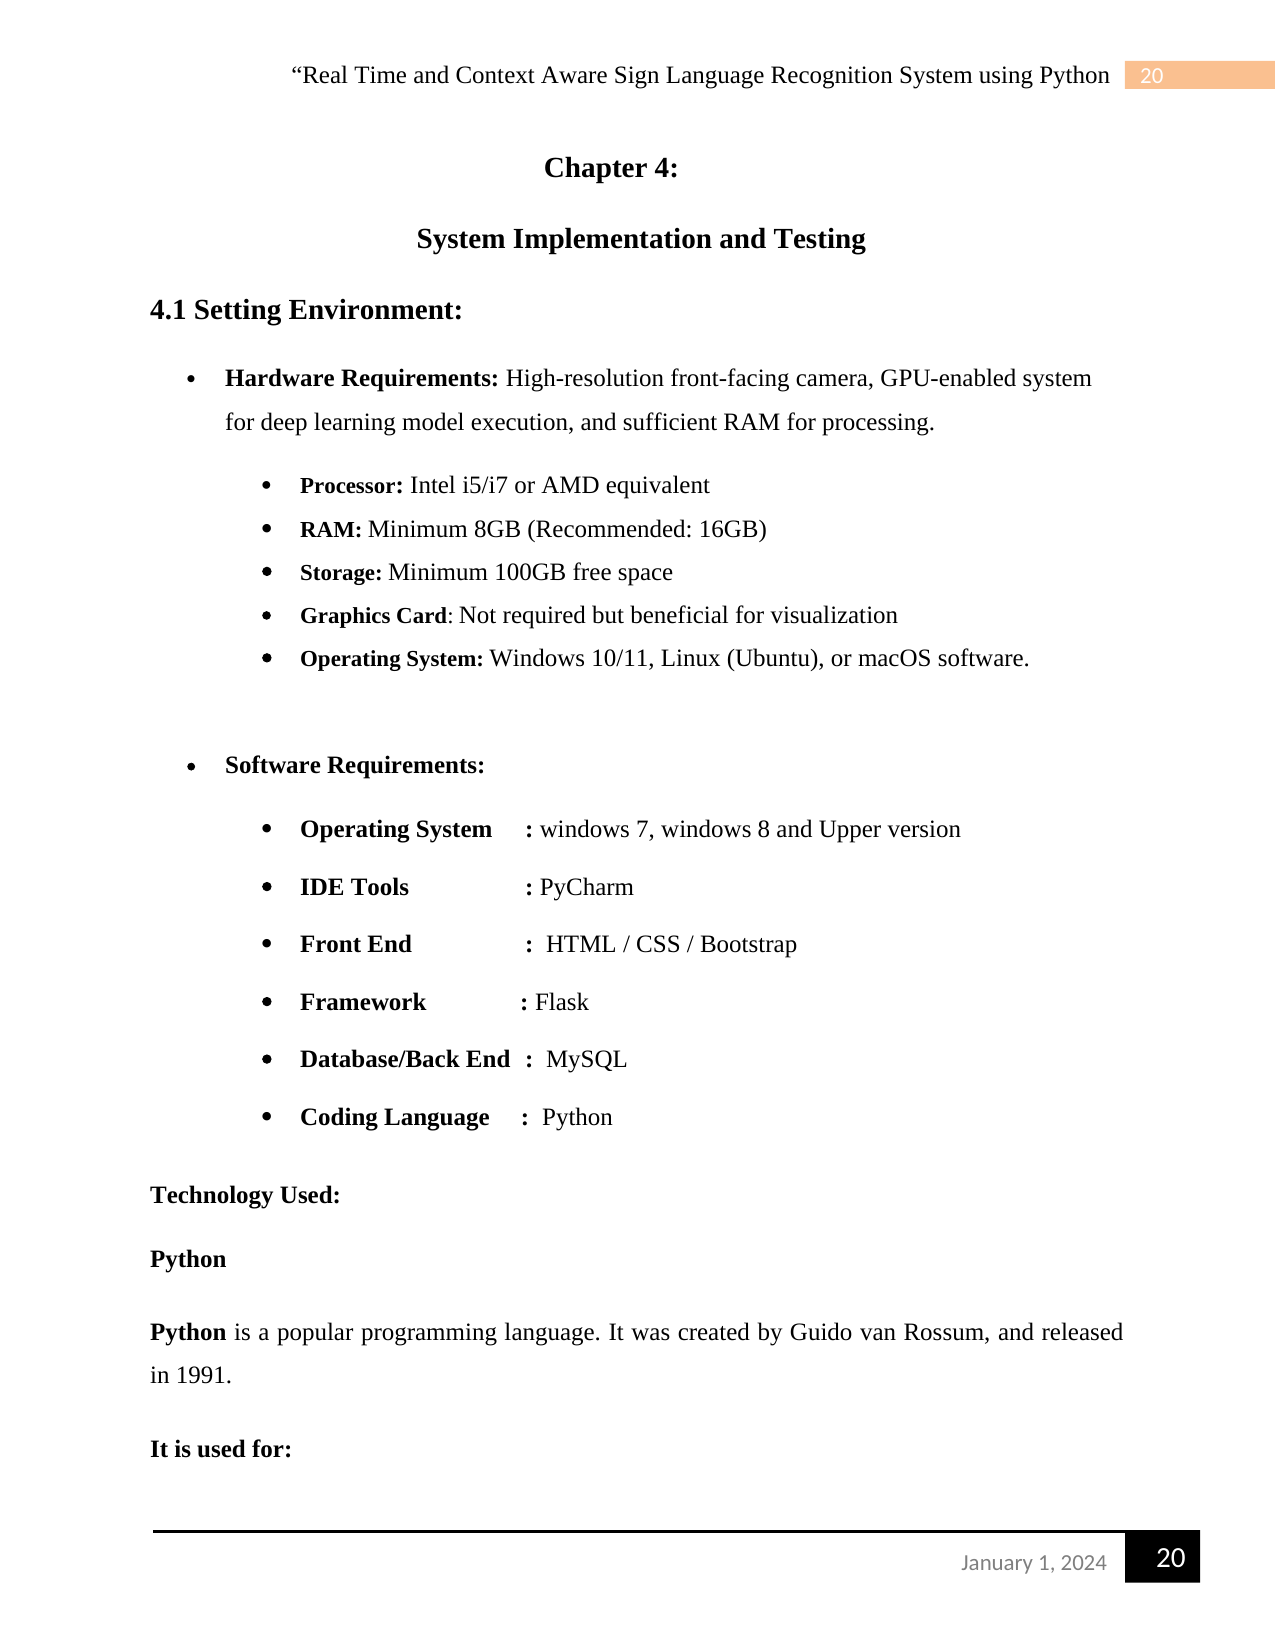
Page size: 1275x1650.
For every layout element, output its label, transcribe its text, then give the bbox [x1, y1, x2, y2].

text It is used for: [150, 1434, 1125, 1462]
text System Implementation and Testing [150, 221, 1125, 255]
text 4.1 Setting Environment: [150, 292, 1125, 326]
list Coding Language : Python [262, 1102, 1125, 1131]
text Chapter 4: [150, 150, 1125, 183]
list Storage: Minimum 100GB free space [262, 557, 1125, 586]
list IDE Tools : PyCharm [262, 872, 1125, 901]
list Operating System: Windows 10/11, Linux (Ubuntu), or macOS software. [262, 643, 1125, 672]
list Front End : HTML / CSS / Bootstrap [262, 929, 1125, 958]
list Graphics Card: Not required but beneficial for visualization [262, 600, 1125, 629]
list Software Requirements: [187, 751, 1125, 779]
list Processor: Intel i5/i7 or AMD equivalent [262, 471, 1125, 499]
list Framework : Flask [262, 987, 1125, 1016]
list Database/Back End : MySQL [262, 1044, 1125, 1073]
text Python [150, 1244, 1125, 1273]
list Operating System : windows 7, windows 8 and Upper version [262, 814, 1125, 843]
text Technology Used: [150, 1180, 1125, 1209]
text Python is a popular programming language. It was created by Guido van Rossum, and released in 1991. [150, 1317, 1125, 1389]
list Hardware Requirements: High-resolution front-facing camera, GPU-enabled system for deep learning model execution, and sufficient RAM for processing. [187, 363, 1125, 435]
list RAM: Minimum 8GB (Recommended: 16GB) [262, 514, 1125, 542]
